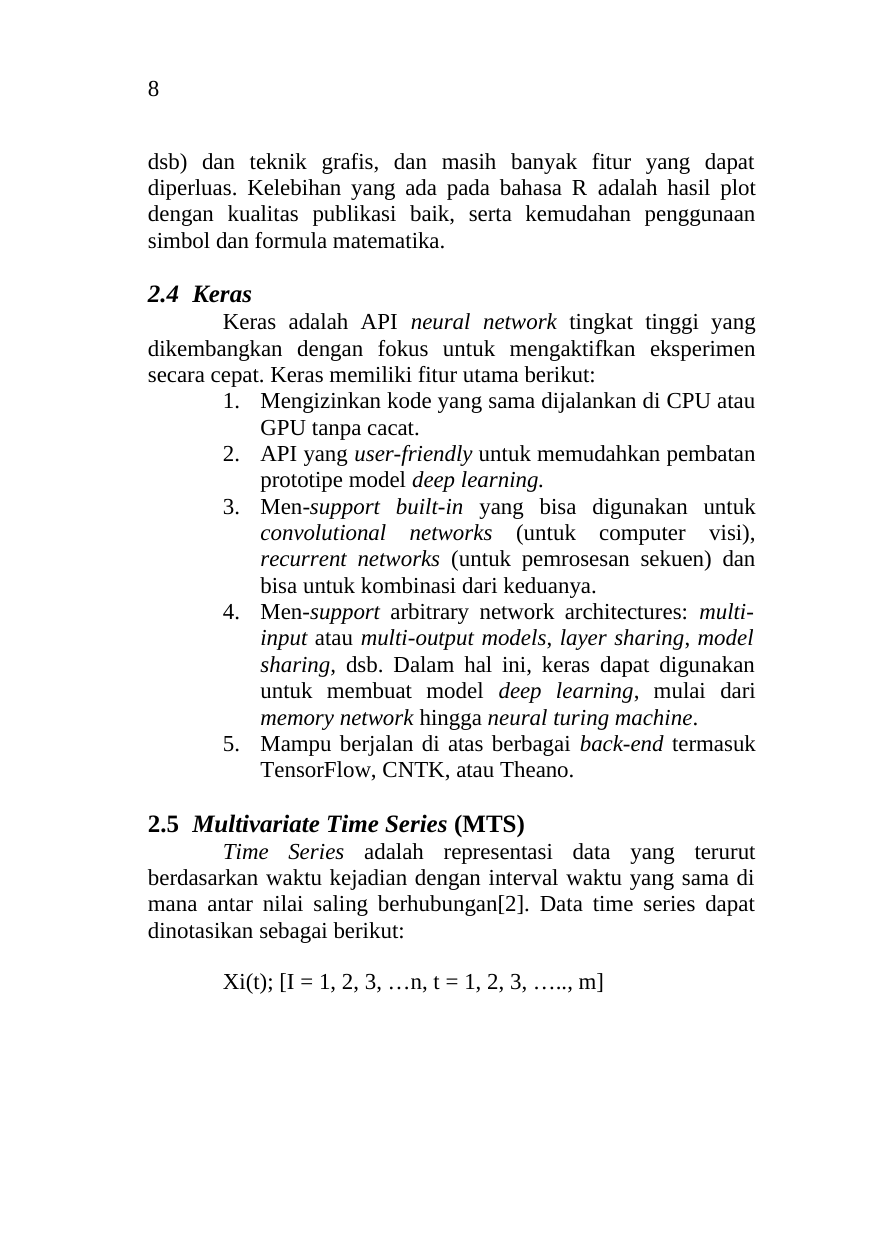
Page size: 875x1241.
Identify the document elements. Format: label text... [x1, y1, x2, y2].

list Men-support built-in yang bisa digunakan untuk convolutional networks (untuk computer visi), recurrent networks (untuk pemrosesan sekuen) dan bisa untuk kombinasi dari keduanya. [223, 493, 756, 598]
subtitle Keras [148, 279, 756, 308]
text Time Series adalah representasi data yang terurut berdasarkan waktu kejadian dengan interval waktu yang sama di mana antar nilai saling berhubungan[2]. Data time series dapat dinotasikan sebagai berikut: [148, 838, 756, 943]
list API yang user-friendly untuk memudahkan pembatan prototipe model deep learning. [223, 440, 756, 493]
list Xi(t); [I = 1, 2, 3, …n, t = 1, 2, 3, ….., m] [223, 968, 756, 994]
text Keras adalah API neural network tingkat tinggi yang dikembangkan dengan fokus untuk mengaktifkan eksperimen secara cepat. Keras memiliki fitur utama berikut: [148, 308, 756, 387]
list Men-support arbitrary network architectures: multi-input atau multi-output models, layer sharing, model sharing, dsb. Dalam hal ini, keras dapat digunakan untuk membuat model deep learning, mulai dari memory network hingga neural turing machine. [223, 598, 756, 730]
list Mengizinkan kode yang sama dijalankan di CPU atau GPU tanpa cacat. [223, 387, 756, 440]
list Mampu berjalan di atas berbagai back-end termasuk TensorFlow, CNTK, atau Theano. [223, 730, 756, 783]
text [148, 148, 756, 253]
subtitle Multivariate Time Series (MTS) [148, 809, 756, 838]
